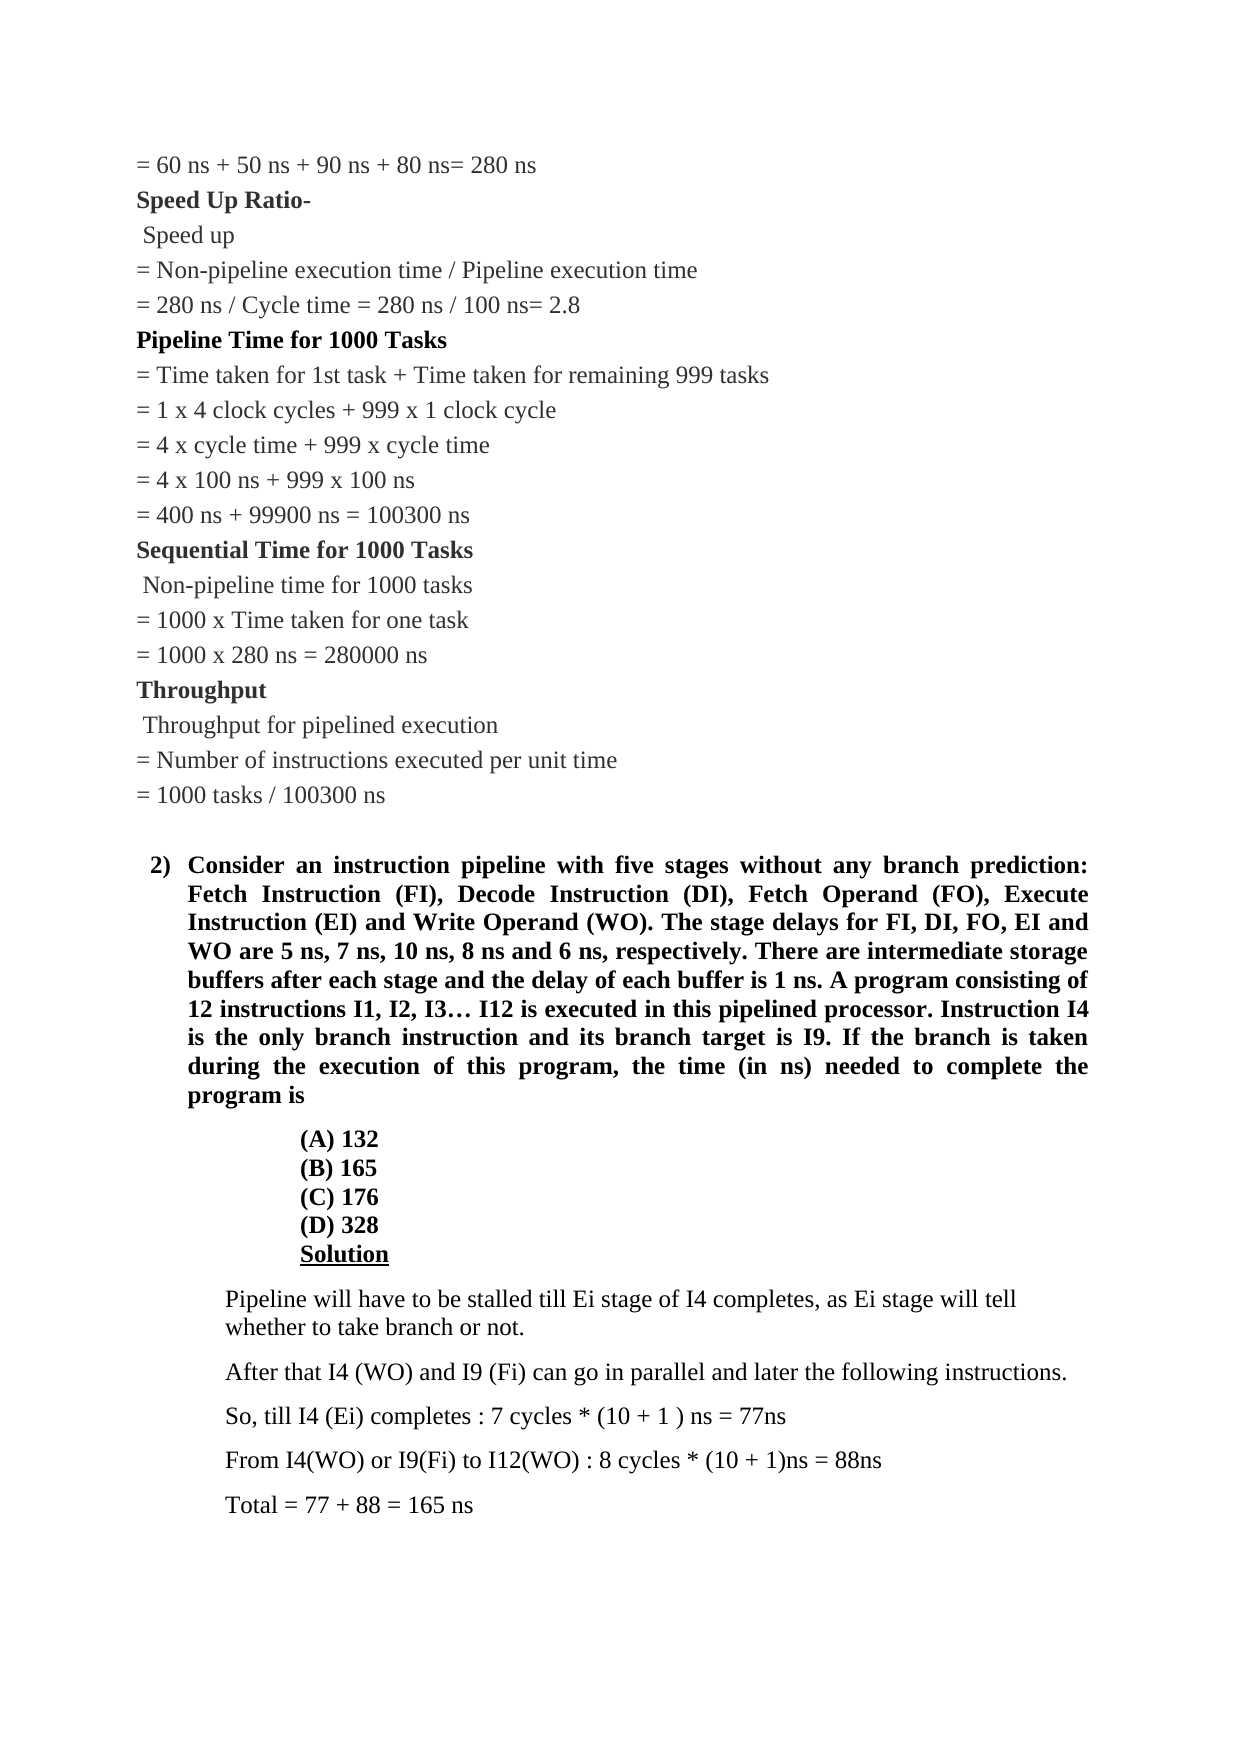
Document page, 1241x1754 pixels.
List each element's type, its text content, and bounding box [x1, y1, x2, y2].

text Throughput [136, 675, 1090, 704]
text = Non-pipeline execution time / Pipeline execution time [136, 255, 1090, 284]
text = 1000 tasks / 100300 ns [136, 780, 1090, 809]
text = 4 x 100 ns + 999 x 100 ns [136, 465, 1090, 494]
text Pipeline will have to be stalled till Ei stage of I4 completes, as Ei stage will tell whether to take branch or not. [225, 1284, 1090, 1341]
text = Time taken for 1st task + Time taken for remaining 999 tasks [136, 360, 1090, 389]
text = 280 ns / Cycle time = 280 ns / 100 ns= 2.8 [136, 290, 1090, 319]
text = 1000 x Time taken for one task [136, 605, 1090, 634]
text From I4(WO) or I9(Fi) to I12(WO) : 8 cycles * (10 + 1)ns = 88ns [225, 1446, 1090, 1474]
text = 1 x 4 clock cycles + 999 x 1 clock cycle [136, 395, 1090, 424]
text Throughput for pipelined execution [136, 710, 1090, 739]
text = Number of instructions executed per unit time [136, 745, 1090, 774]
text = 60 ns + 50 ns + 90 ns + 80 ns= 280 ns [136, 150, 1090, 179]
text Speed up [136, 220, 1090, 249]
text Sequential Time for 1000 Tasks [136, 535, 1090, 564]
text Pipeline Time for 1000 Tasks [136, 325, 1090, 354]
list Consider an instruction pipeline with five stages without any branch prediction: Fetch Instruction (FI), Decode Instruction (DI), Fetch Operand (FO), Execute Instruction (EI) and Write Operand (WO). The stage delays for FI, DI, FO, EI and WO are 5 ns, 7 ns, 10 ns, 8 ns and 6 ns, respectively. There are intermediate storage buffers after each stage and the delay of each buffer is 1 ns. A program consisting of 12 instructions I1, I2, I3… I12 is executed in this pipelined processor. Instruction I4 is the only branch instruction and its branch target is I9. If the branch is taken during the execution of this program, the time (in ns) needed to complete the program is [150, 850, 1090, 1109]
text Non-pipeline time for 1000 tasks [136, 570, 1090, 599]
text = 1000 x 280 ns = 280000 ns [136, 640, 1090, 669]
text So, till I4 (Ei) completes : 7 cycles * (10 + 1 ) ns = 77ns [225, 1401, 1090, 1430]
text After that I4 (WO) and I9 (Fi) can go in parallel and later the following instructions. [225, 1357, 1090, 1386]
text = 4 x cycle time + 999 x cycle time [136, 430, 1090, 459]
text = 400 ns + 99900 ns = 100300 ns [136, 500, 1090, 529]
text Solution [300, 1239, 1090, 1268]
text (A) 132 (B) 165 (C) 176 (D) 328 [300, 1124, 1090, 1239]
text Speed Up Ratio- [136, 185, 1090, 214]
text Total = 77 + 88 = 165 ns [225, 1490, 1090, 1519]
